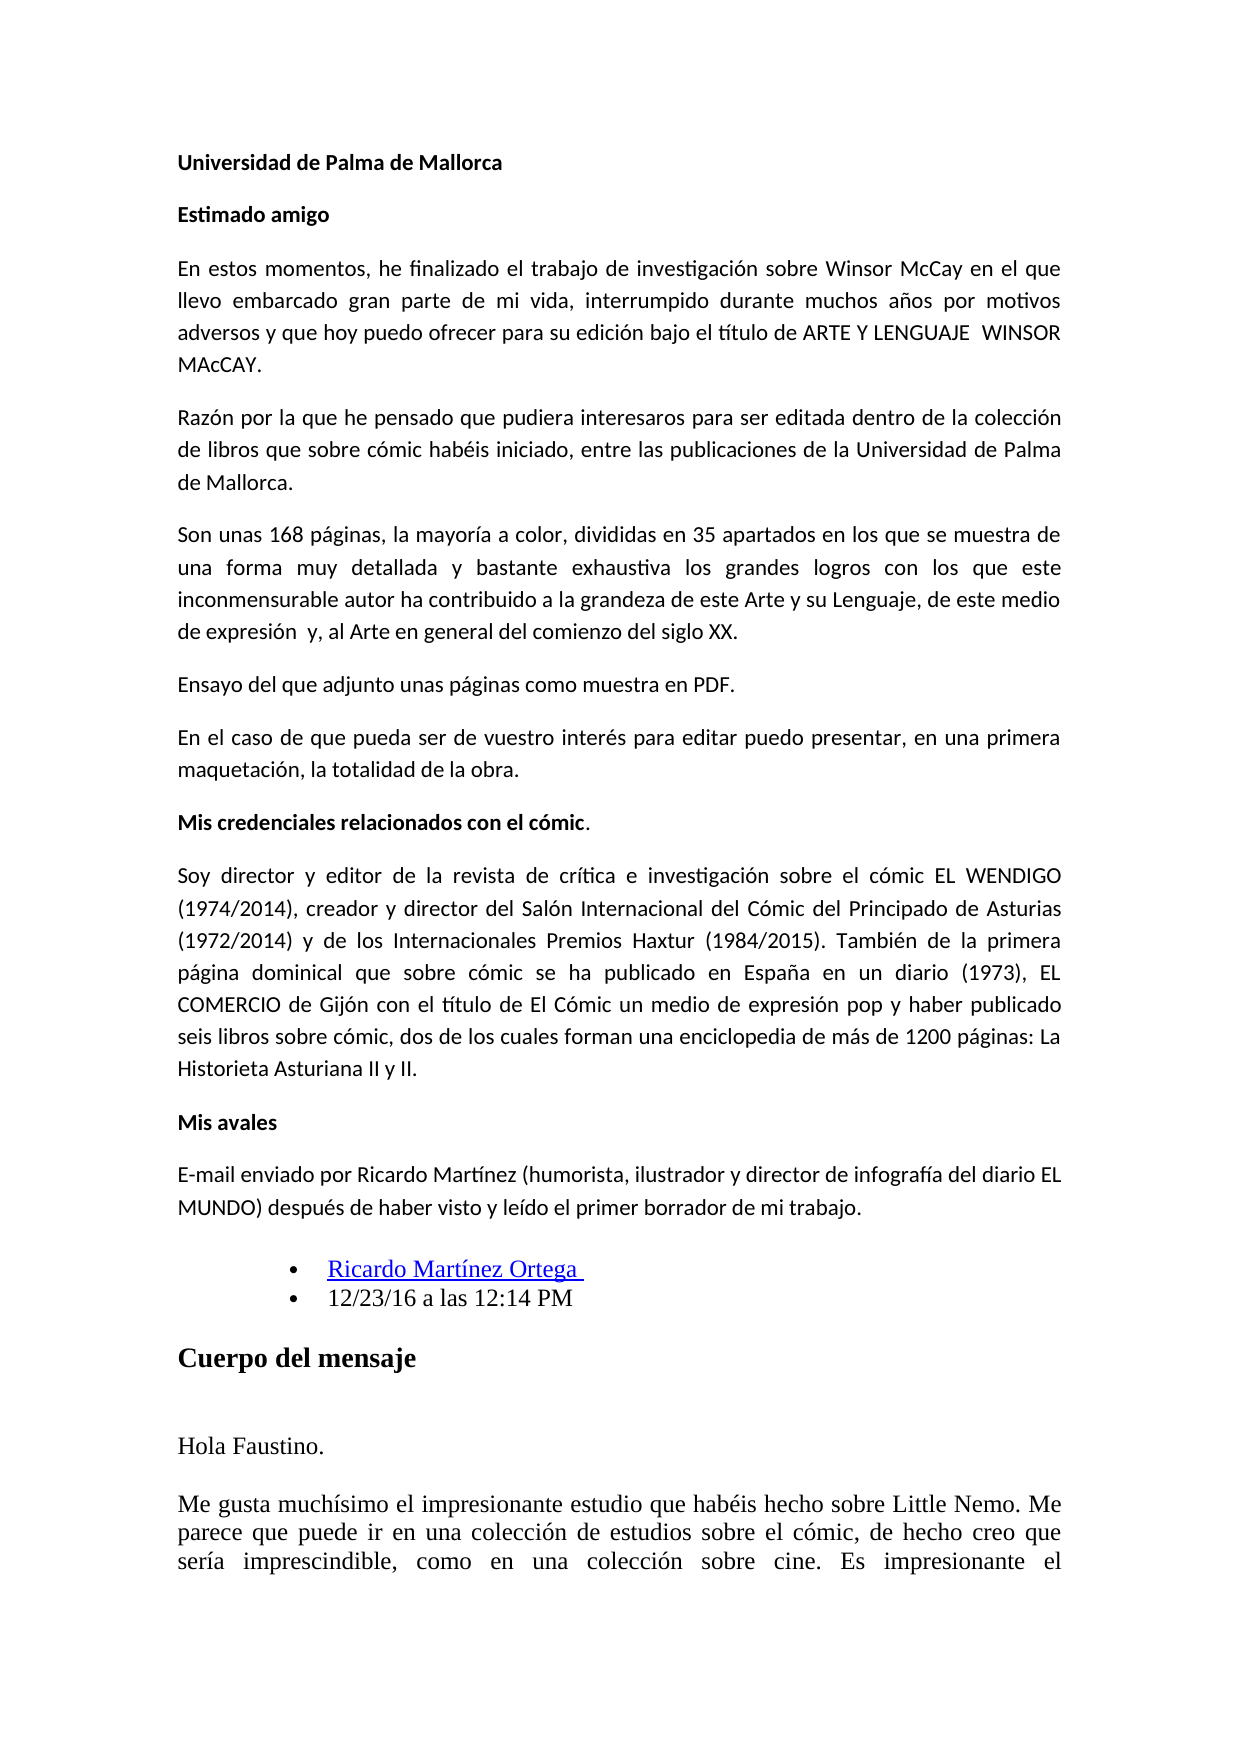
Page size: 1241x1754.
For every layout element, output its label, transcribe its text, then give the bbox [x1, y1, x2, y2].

text Hola Faustino. [177, 1431, 1063, 1460]
text Mis avales [177, 1108, 1063, 1136]
list 12/23/16 a las 12:14 PM [290, 1283, 1063, 1312]
text Mis credenciales relacionados con el cómic. [177, 808, 1063, 836]
text Son unas 168 páginas, la mayoría a color, divididas en 35 apartados en los que se muestra de una forma muy detallada y bastante exhaustiva los grandes logros con los que este inconmensurable autor ha contribuido a la grandeza de este Arte y su Lenguaje, de este medio de expresión y, al Arte en general del comienzo del siglo XX. [177, 521, 1063, 645]
text E-mail enviado por Ricardo Martínez (humorista, ilustrador y director de infografía del diario EL MUNDO) después de haber visto y leído el primer borrador de mi trabajo. [177, 1161, 1063, 1221]
text En el caso de que pueda ser de vuestro interés para editar puedo presentar, en una primera maquetación, la totalidad de la obra. [177, 723, 1063, 783]
text En estos momentos, he finalizado el trabajo de investigación sobre Winsor McCay en el que llevo embarcado gran parte de mi vida, interrumpido durante muchos años por motivos adversos y que hoy puedo ofrecer para su edición bajo el título de ARTE Y LENGUAJE WINSOR MAcCAY. [177, 254, 1063, 378]
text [177, 1489, 1063, 1575]
text Razón por la que he pensado que pudiera interesaros para ser editada dentro de la colección de libros que sobre cómic habéis iniciado, entre las publicaciones de la Universidad de Palma de Mallorca. [177, 403, 1063, 496]
text Cuerpo del mensaje [177, 1341, 1063, 1373]
text Universidad de Palma de Mallorca [177, 148, 1063, 176]
text Estimado amigo [177, 201, 1063, 229]
list Ricardo Martínez Ortega [290, 1254, 1063, 1283]
text Soy director y editor de la revista de crítica e investigación sobre el cómic EL WENDIGO (1974/2014), creador y director del Salón Internacional del Cómic del Principado de Asturias (1972/2014) y de los Internacionales Premios Haxtur (1984/2015). También de la primera página dominical que sobre cómic se ha publicado en España en un diario (1973), EL COMERCIO de Gijón con el título de El Cómic un medio de expresión pop y haber publicado seis libros sobre cómic, dos de los cuales forman una enciclopedia de más de 1200 páginas: La Historieta Asturiana II y II. [177, 861, 1063, 1083]
text Ensayo del que adjunto unas páginas como muestra en PDF. [177, 670, 1063, 698]
